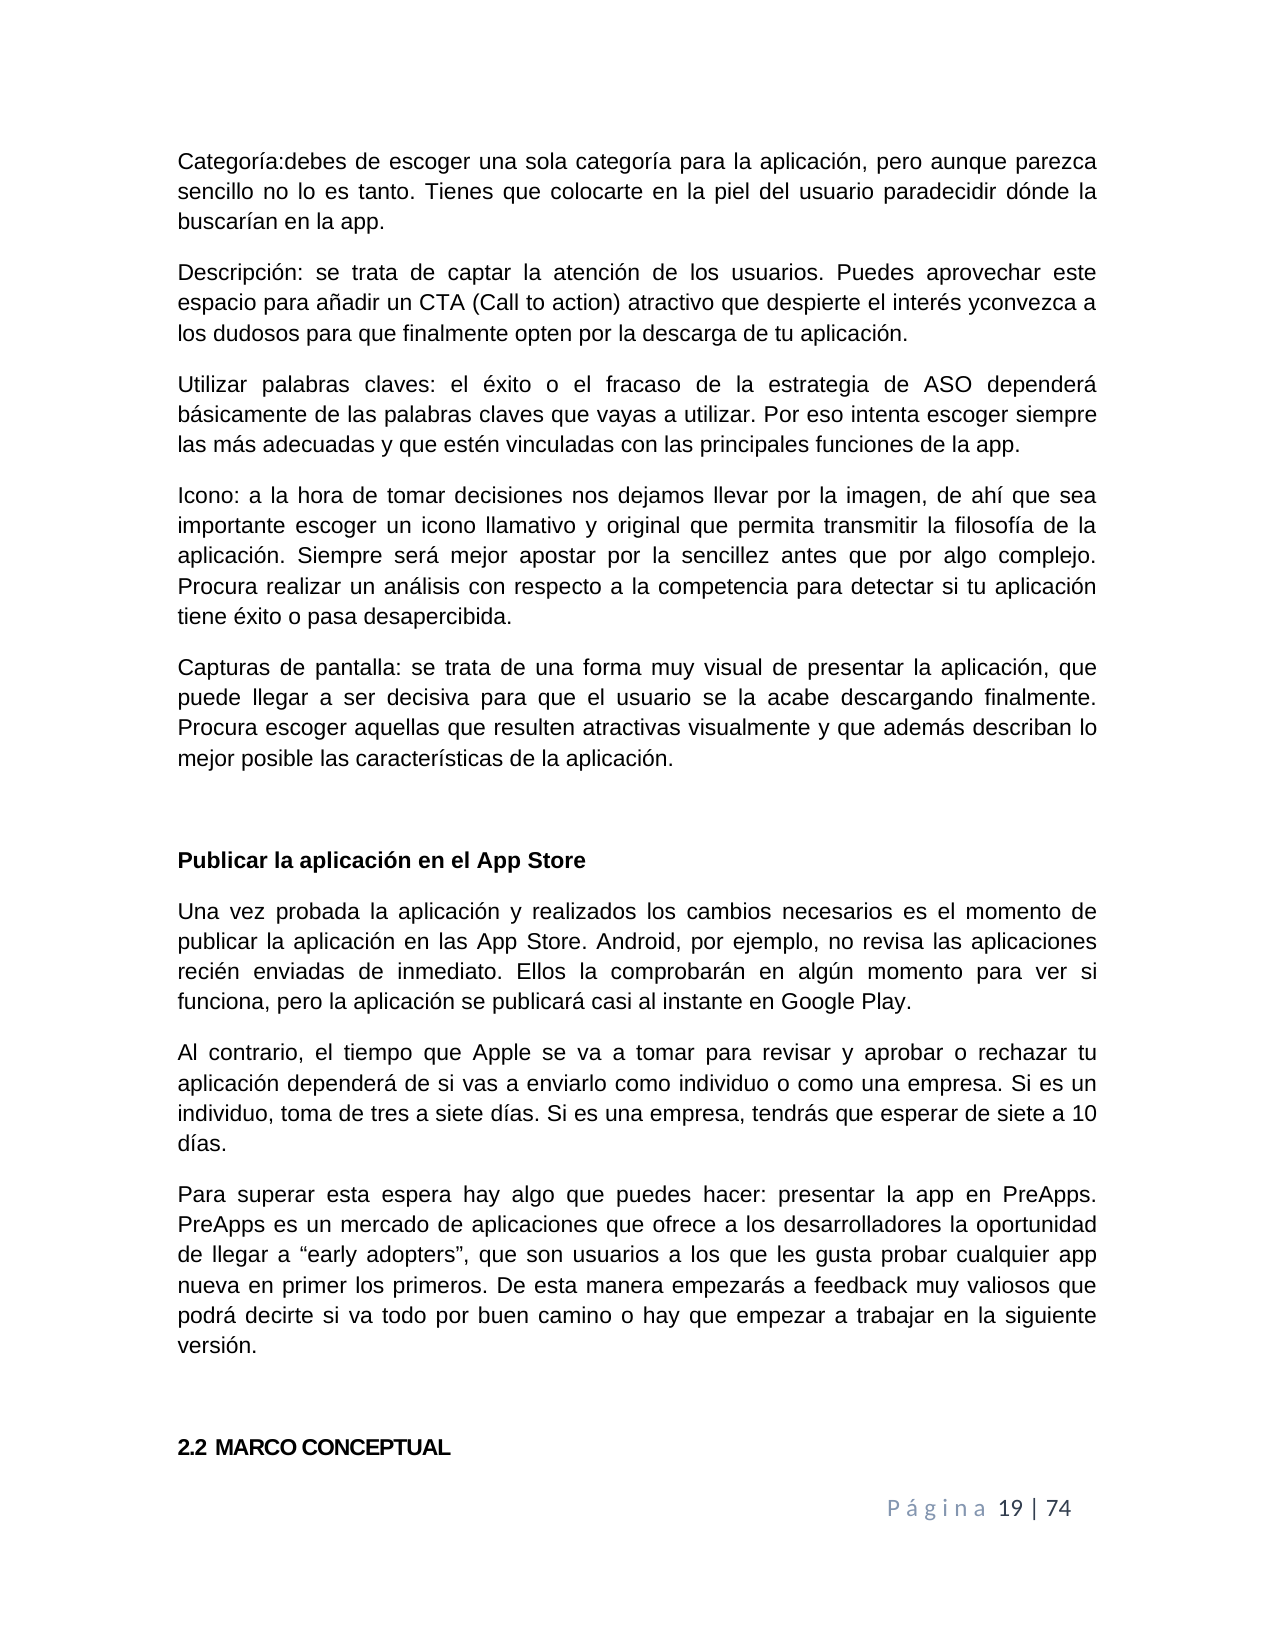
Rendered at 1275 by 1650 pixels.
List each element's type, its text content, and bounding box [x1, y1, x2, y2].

text Categoría:debes de escoger una sola categoría para la aplicación, pero aunque parezca sencillo no lo es tanto. Tienes que colocarte en la piel del usuario paradecidir dónde la buscarían en la app. [177, 148, 1098, 234]
text Capturas de pantalla: se trata de una forma muy visual de presentar la aplicación, que puede llegar a ser decisiva para que el usuario se la acabe descargando finalmente. Procura escoger aquellas que resulten atractivas visualmente y que además describan lo mejor posible las características de la aplicación. [177, 654, 1098, 771]
text Para superar esta espera hay algo que puedes hacer: presentar la app en PreApps. PreApps es un mercado de aplicaciones que ofrece a los desarrolladores la oportunidad de llegar a “early adopters”, que son usuarios a los que les gusta probar cualquier app nueva en primer los primeros. De esta manera empezarás a feedback muy valiosos que podrá decirte si va todo por buen camino o hay que empezar a trabajar en la siguiente versión. [177, 1181, 1098, 1358]
text Una vez probada la aplicación y realizados los cambios necesarios es el momento de publicar la aplicación en las App Store. Android, por ejemplo, no revisa las aplicaciones recién enviadas de inmediato. Ellos la comprobarán en algún momento para ver si funciona, pero la aplicación se publicará casi al instante en Google Play. [177, 898, 1098, 1014]
text Publicar la aplicación en el App Store [177, 847, 1098, 873]
text Icono: a la hora de tomar decisiones nos dejamos llevar por la imagen, de ahí que sea importante escoger un icono llamativo y original que permita transmitir la filosofía de la aplicación. Siempre será mejor apostar por la sencillez antes que por algo complejo. Procura realizar un análisis con respecto a la competencia para detectar si tu aplicación tiene éxito o pasa desapercibida. [177, 482, 1098, 629]
title MARCO CONCEPTUAL [177, 1434, 1098, 1460]
text Al contrario, el tiempo que Apple se va a tomar para revisar y aprobar o rechazar tu aplicación dependerá de si vas a enviarlo como individuo o como una empresa. Si es un individuo, toma de tres a siete días. Si es una empresa, tendrás que esperar de siete a 10 días. [177, 1039, 1098, 1156]
text Utilizar palabras claves: el éxito o el fracaso de la estrategia de ASO dependerá básicamente de las palabras claves que vayas a utilizar. Por eso intenta escoger siempre las más adecuadas y que estén vinculadas con las principales funciones de la app. [177, 371, 1098, 457]
text Descripción: se trata de captar la atención de los usuarios. Puedes aprovechar este espacio para añadir un CTA (Call to action) atractivo que despierte el interés yconvezca a los dudosos para que finalmente opten por la descarga de tu aplicación. [177, 259, 1098, 346]
